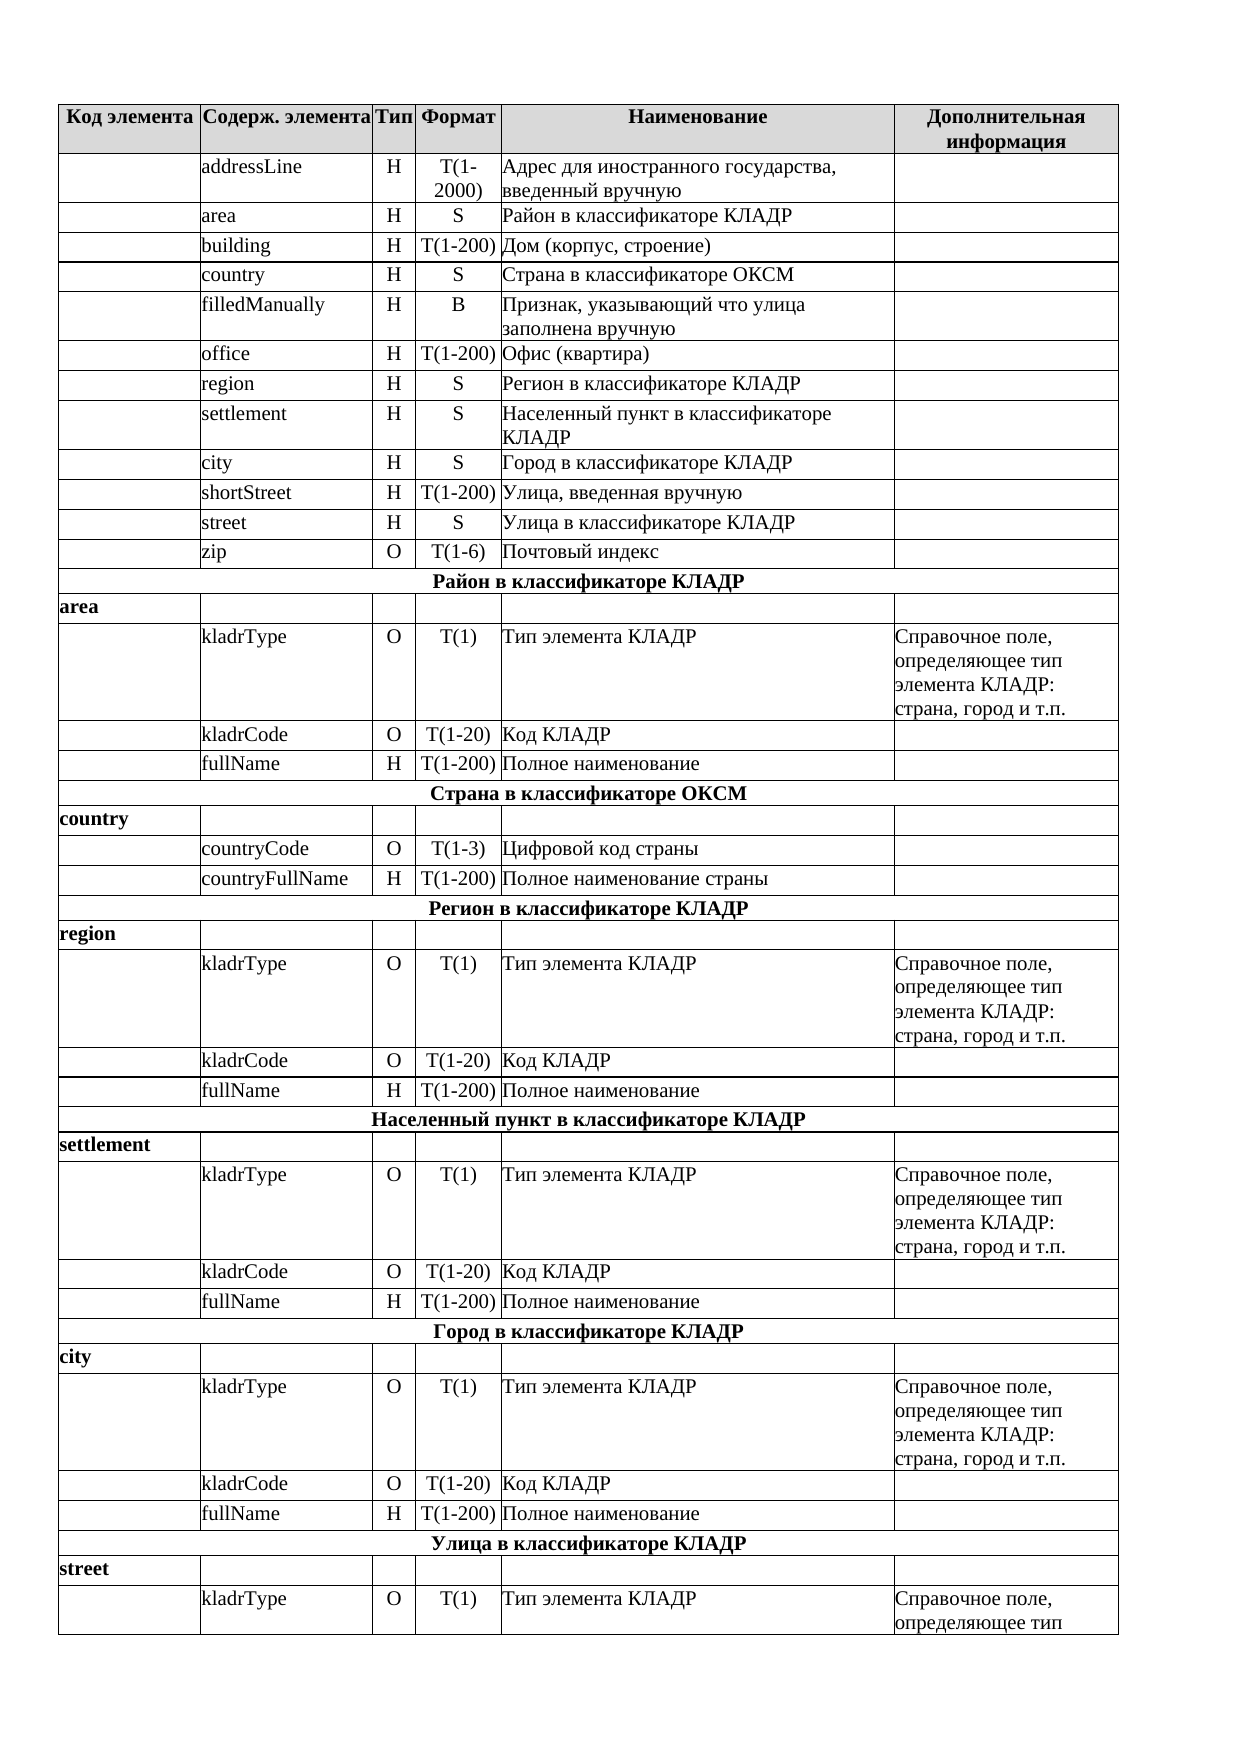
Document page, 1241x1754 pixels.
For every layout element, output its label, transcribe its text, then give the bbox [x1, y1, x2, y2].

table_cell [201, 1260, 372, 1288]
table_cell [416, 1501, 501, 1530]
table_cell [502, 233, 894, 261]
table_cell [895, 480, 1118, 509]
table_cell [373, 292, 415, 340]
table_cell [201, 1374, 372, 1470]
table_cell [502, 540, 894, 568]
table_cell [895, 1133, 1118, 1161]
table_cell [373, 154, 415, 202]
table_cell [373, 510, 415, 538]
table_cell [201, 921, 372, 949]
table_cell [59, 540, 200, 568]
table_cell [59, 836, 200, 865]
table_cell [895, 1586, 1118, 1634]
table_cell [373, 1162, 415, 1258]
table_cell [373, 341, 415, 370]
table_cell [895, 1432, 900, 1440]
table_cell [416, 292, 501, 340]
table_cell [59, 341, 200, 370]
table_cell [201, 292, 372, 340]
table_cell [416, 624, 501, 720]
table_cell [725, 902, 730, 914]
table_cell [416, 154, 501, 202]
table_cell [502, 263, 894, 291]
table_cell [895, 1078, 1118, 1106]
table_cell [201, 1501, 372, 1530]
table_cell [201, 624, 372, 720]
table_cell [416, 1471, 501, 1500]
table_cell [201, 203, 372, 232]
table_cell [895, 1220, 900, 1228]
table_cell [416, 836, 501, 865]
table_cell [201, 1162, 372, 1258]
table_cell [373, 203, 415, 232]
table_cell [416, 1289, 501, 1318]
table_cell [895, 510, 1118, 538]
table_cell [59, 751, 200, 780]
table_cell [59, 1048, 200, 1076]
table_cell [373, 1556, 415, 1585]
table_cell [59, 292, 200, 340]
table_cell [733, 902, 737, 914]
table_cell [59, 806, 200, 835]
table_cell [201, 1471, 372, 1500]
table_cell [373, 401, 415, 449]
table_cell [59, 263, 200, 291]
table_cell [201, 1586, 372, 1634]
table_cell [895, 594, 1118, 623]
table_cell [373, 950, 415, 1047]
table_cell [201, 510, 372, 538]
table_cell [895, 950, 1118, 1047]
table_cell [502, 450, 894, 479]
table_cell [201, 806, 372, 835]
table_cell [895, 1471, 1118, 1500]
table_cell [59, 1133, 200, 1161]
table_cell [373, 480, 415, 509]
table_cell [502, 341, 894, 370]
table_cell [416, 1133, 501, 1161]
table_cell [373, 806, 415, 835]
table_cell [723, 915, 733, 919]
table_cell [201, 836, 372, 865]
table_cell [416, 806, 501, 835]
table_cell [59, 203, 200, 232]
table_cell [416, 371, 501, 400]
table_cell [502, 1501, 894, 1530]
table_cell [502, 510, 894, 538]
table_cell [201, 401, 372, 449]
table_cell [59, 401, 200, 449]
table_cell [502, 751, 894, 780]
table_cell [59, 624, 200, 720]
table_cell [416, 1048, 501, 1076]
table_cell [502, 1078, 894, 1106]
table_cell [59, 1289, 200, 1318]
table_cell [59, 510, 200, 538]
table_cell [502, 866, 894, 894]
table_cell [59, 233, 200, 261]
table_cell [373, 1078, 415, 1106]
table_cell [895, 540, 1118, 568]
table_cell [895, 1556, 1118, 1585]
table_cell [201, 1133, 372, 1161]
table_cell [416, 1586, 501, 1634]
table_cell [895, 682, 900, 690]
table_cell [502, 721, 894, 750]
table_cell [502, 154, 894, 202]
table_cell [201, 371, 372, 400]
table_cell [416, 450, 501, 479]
table_header Код элемента [59, 105, 200, 153]
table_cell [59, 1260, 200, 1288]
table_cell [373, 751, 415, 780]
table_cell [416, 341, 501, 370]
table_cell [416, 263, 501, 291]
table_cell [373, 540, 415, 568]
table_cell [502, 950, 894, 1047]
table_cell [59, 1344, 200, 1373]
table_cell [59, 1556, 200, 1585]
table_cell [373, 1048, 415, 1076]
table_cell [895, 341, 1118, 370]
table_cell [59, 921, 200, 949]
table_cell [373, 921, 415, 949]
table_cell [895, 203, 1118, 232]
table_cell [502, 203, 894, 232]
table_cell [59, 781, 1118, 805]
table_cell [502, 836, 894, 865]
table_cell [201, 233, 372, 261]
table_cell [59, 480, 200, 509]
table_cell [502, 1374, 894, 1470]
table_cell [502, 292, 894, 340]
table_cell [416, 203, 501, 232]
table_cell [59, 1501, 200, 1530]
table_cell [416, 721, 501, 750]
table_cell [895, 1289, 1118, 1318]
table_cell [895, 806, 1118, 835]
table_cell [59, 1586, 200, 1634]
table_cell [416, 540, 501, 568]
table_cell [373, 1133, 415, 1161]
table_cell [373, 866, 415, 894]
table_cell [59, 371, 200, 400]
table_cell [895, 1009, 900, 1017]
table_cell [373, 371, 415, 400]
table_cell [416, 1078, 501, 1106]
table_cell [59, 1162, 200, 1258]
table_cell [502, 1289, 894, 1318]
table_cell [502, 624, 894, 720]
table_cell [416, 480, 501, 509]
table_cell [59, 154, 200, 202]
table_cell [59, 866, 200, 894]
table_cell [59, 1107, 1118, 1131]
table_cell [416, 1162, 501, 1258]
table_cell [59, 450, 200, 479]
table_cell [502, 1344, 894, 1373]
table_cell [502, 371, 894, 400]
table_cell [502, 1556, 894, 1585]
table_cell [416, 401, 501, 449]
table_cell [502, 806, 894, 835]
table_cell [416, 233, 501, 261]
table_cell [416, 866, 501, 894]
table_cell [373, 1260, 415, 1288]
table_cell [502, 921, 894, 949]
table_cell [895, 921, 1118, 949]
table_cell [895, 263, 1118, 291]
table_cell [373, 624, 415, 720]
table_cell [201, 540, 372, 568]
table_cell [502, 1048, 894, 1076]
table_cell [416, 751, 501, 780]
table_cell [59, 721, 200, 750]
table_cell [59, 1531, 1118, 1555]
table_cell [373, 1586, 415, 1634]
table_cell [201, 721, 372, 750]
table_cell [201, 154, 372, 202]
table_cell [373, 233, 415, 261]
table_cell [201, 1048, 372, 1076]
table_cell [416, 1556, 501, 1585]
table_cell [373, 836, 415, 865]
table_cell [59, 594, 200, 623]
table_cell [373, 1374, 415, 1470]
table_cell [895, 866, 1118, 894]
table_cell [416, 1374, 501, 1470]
table_header Дополнительная информация [895, 105, 1118, 153]
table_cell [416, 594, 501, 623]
table_header Наименование [502, 105, 894, 153]
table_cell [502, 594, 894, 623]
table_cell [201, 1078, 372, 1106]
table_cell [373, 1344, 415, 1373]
table_header Содерж. элемента [201, 105, 372, 153]
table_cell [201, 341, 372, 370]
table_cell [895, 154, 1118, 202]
table_header Формат [416, 105, 501, 153]
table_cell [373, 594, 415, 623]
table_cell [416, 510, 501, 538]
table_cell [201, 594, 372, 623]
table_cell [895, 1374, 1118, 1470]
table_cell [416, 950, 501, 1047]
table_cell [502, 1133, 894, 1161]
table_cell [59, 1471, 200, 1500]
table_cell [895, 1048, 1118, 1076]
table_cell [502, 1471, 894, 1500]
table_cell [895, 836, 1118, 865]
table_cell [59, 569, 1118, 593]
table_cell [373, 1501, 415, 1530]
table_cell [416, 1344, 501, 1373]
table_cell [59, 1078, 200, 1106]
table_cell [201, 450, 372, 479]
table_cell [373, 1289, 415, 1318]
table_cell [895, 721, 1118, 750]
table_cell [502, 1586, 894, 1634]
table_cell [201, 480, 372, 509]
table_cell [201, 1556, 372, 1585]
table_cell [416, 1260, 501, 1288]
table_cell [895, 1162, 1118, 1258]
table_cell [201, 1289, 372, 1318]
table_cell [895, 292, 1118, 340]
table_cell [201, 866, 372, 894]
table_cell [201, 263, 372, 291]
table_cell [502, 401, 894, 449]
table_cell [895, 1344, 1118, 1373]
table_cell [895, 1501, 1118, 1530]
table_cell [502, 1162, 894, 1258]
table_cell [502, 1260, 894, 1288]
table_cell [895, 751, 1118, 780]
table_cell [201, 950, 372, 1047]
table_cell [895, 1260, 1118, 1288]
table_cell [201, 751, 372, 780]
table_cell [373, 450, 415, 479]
table_header Тип [373, 105, 415, 153]
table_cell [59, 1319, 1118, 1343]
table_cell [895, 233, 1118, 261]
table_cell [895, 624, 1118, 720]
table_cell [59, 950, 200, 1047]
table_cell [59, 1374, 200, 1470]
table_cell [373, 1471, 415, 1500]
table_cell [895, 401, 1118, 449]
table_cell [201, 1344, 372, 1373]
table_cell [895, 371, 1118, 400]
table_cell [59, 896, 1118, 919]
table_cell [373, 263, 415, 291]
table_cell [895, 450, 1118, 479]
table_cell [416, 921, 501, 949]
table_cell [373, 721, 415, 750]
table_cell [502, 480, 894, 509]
